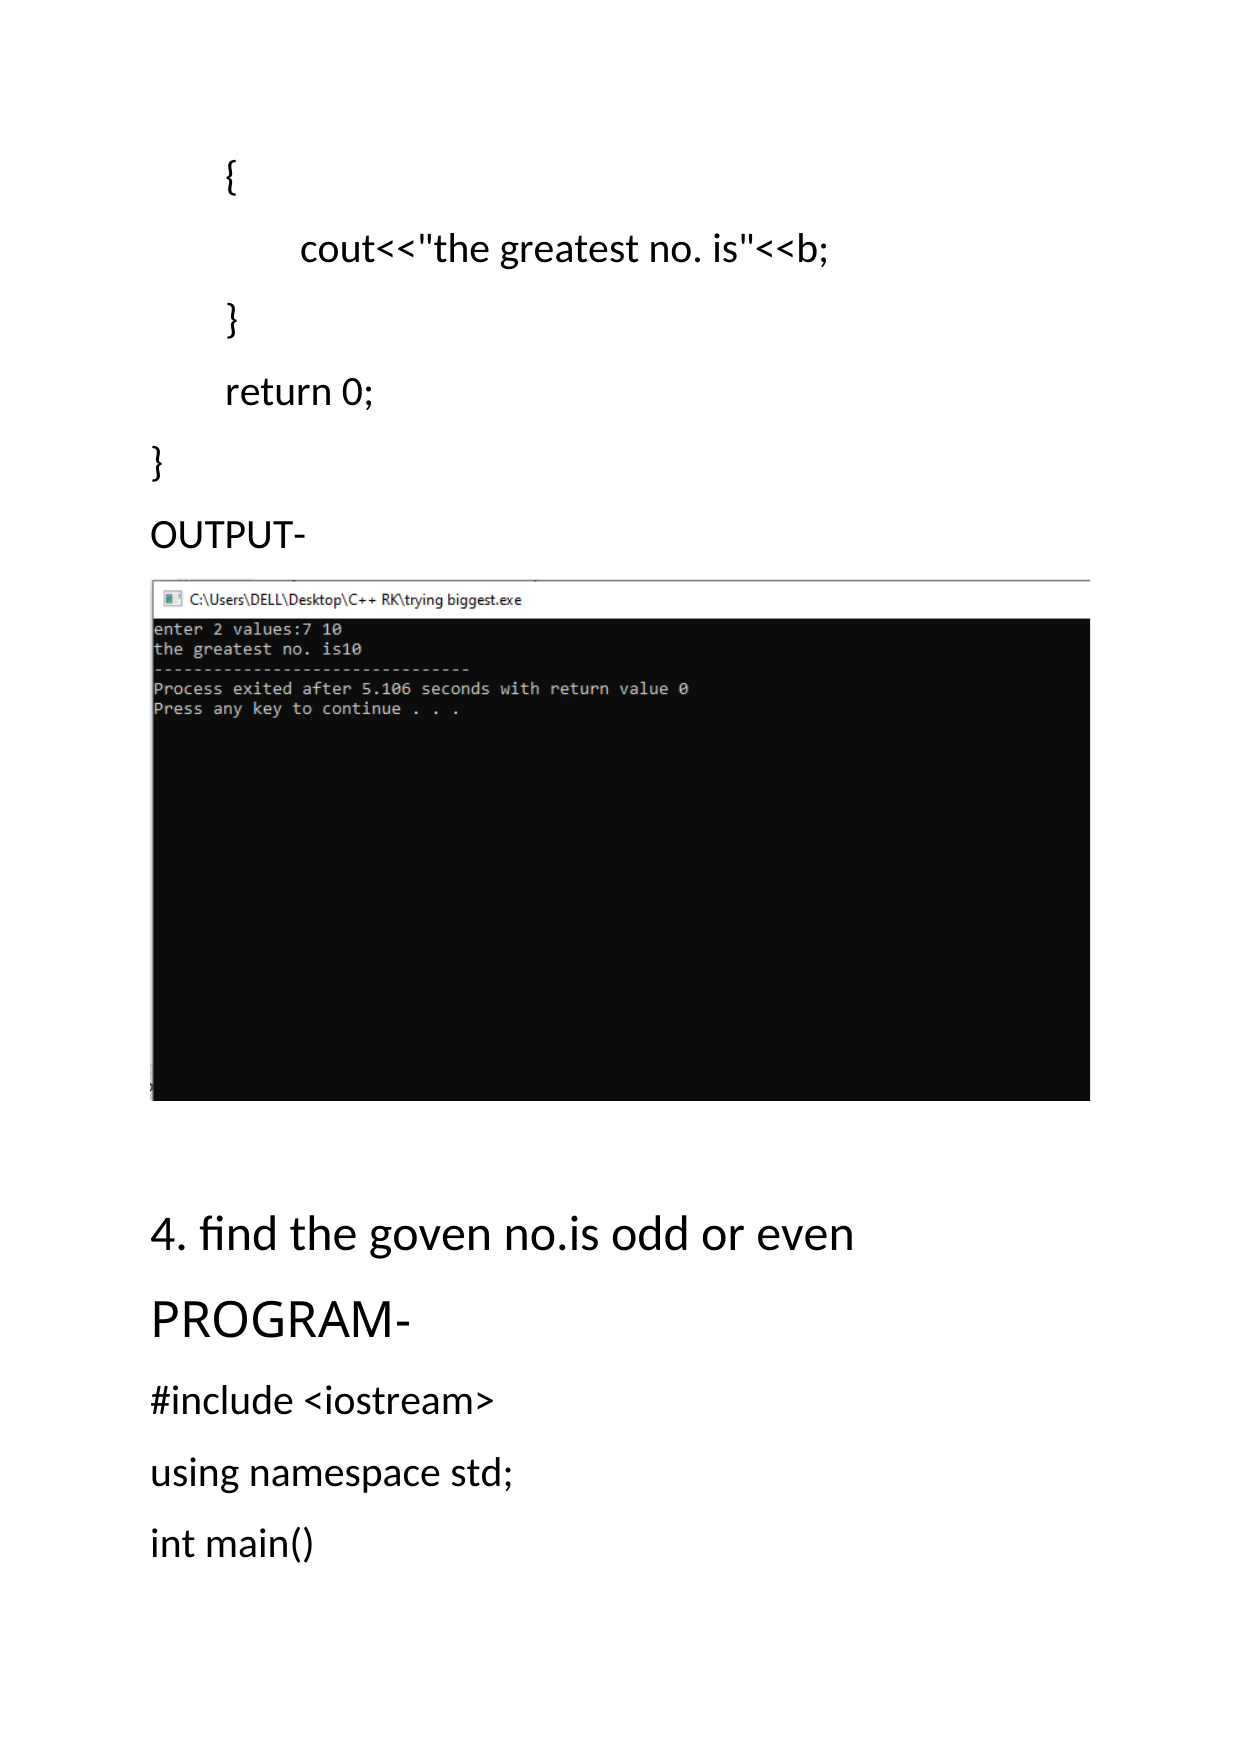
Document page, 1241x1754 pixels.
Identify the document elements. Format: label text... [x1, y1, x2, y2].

text PROGRAM- [150, 1284, 1090, 1352]
text return 0; [150, 365, 1090, 416]
text OUTPUT- [150, 508, 1090, 559]
text #include <iostream> [150, 1374, 1090, 1425]
text { [150, 150, 1090, 201]
text cout<<"the greatest no. is"<<b; [150, 222, 1090, 272]
picture [150, 579, 1091, 1101]
text } [150, 436, 1090, 487]
text int main() [150, 1517, 1090, 1568]
text } [150, 293, 1090, 344]
text using namespace std; [150, 1446, 1090, 1497]
text 4. find the goven no.is odd or even [150, 1202, 1090, 1263]
